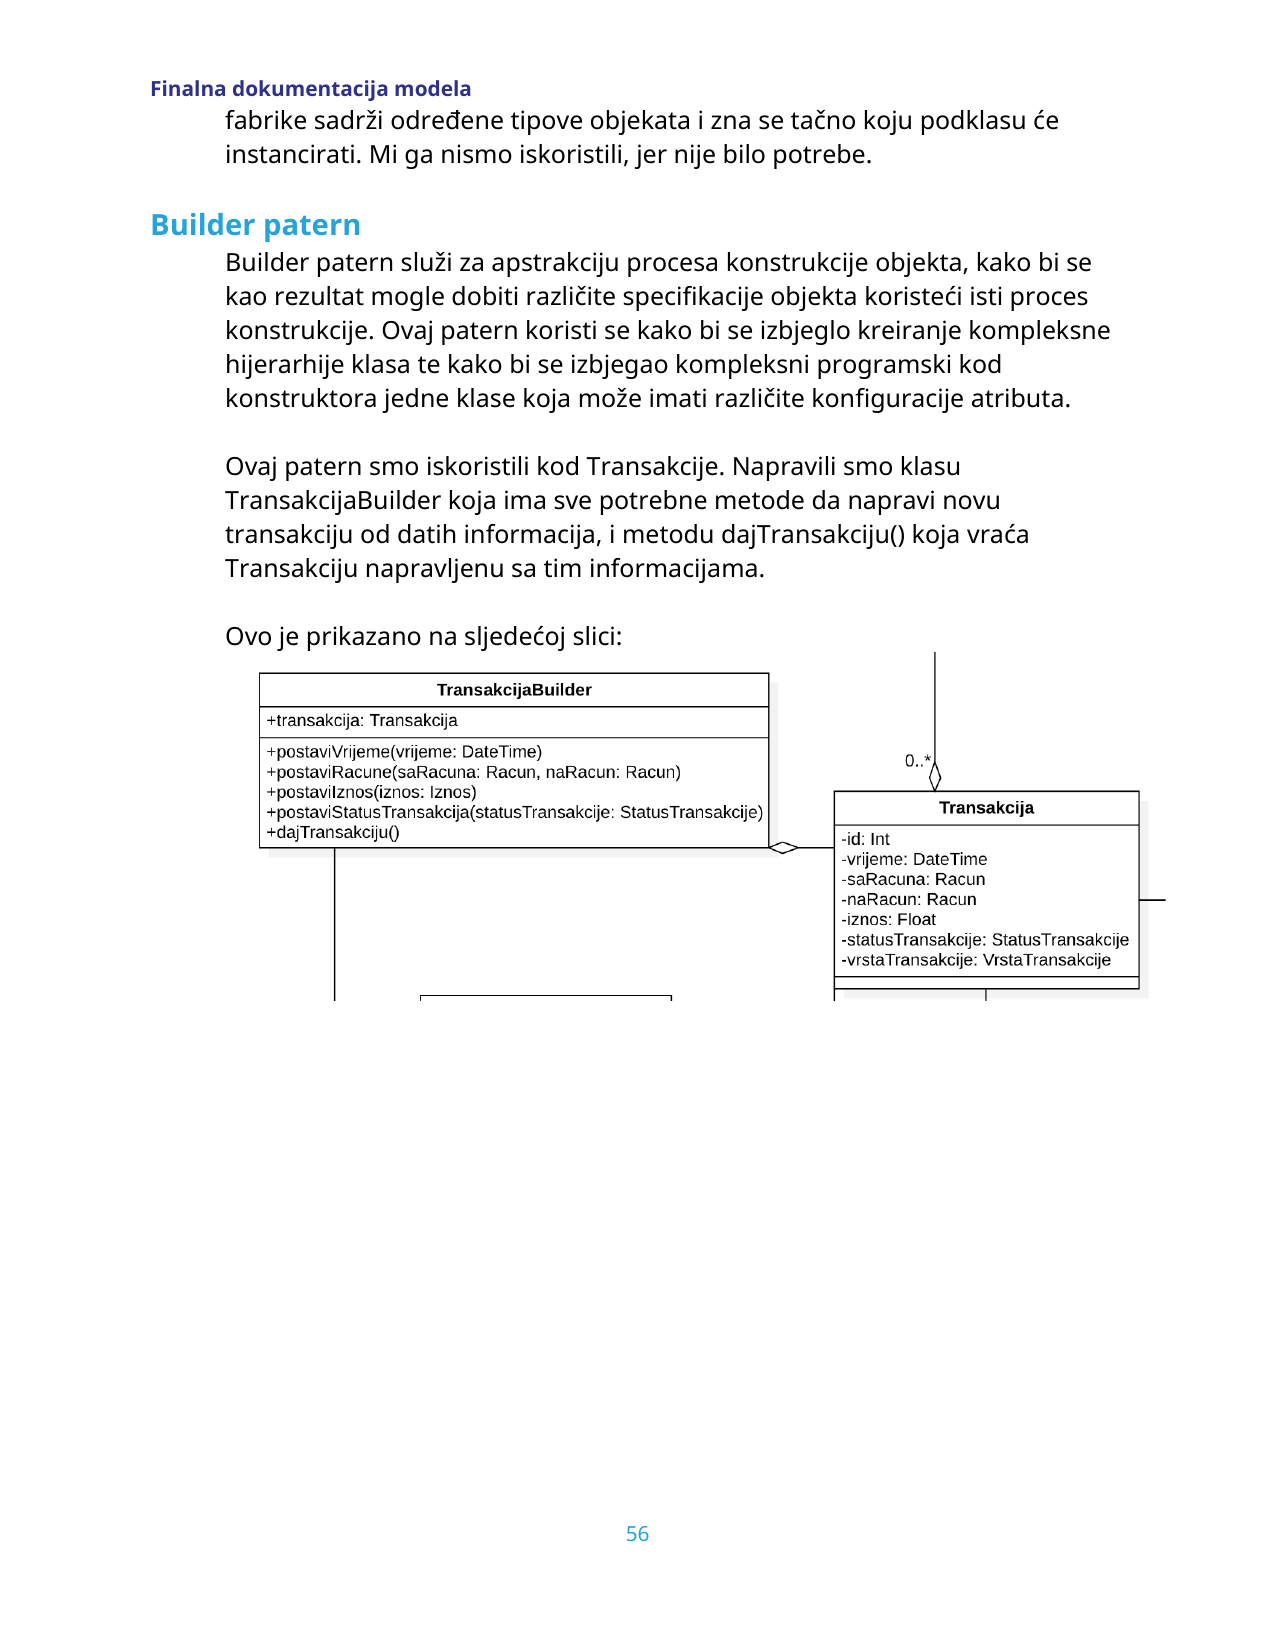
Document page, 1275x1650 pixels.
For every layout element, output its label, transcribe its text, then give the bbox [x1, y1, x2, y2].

picture [225, 652, 1166, 1001]
text Ovo je prikazano na sljedećoj slici: [225, 619, 1125, 652]
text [225, 102, 1125, 170]
text Builder patern služi za apstrakciju procesa konstrukcije objekta, kako bi se kao rezultat mogle dobiti različite specifikacije objekta koristeći isti proces konstrukcije. Ovaj patern koristi se kako bi se izbjeglo kreiranje kompleksne hijerarhije klasa te kako bi se izbjegao kompleksni programski kod konstruktora jedne klase koja može imati različite konfiguracije atributa. [225, 244, 1125, 414]
subtitle Builder patern [150, 204, 1125, 244]
text Ovaj patern smo iskoristili kod Transakcije. Napravili smo klasu TransakcijaBuilder koja ima sve potrebne metode da napravi novu transakciju od datih informacija, i metodu dajTransakciju() koja vraća Transakciju napravljenu sa tim informacijama. [225, 448, 1125, 585]
